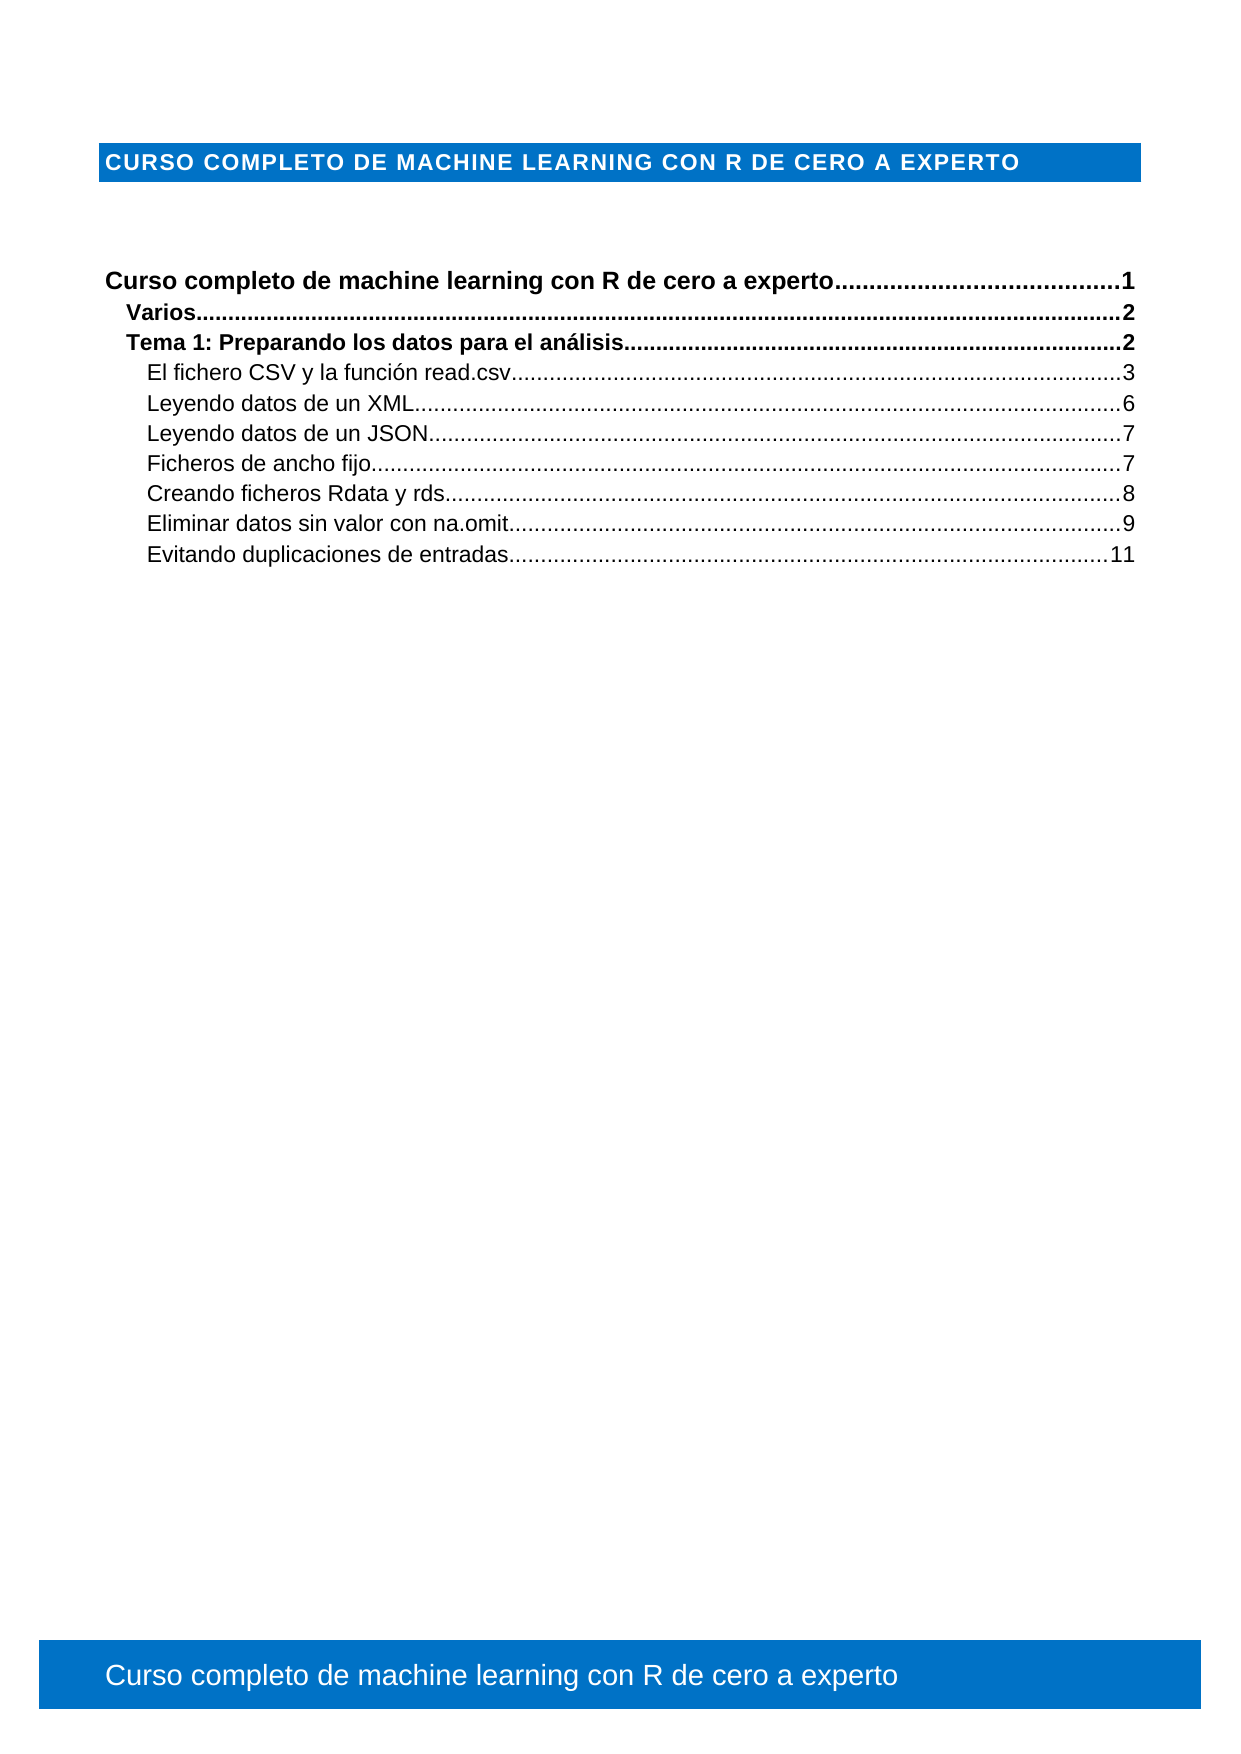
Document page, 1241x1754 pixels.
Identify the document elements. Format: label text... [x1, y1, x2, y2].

subtitle Curso completo de machine learning con R de cero a experto [105, 149, 1135, 176]
